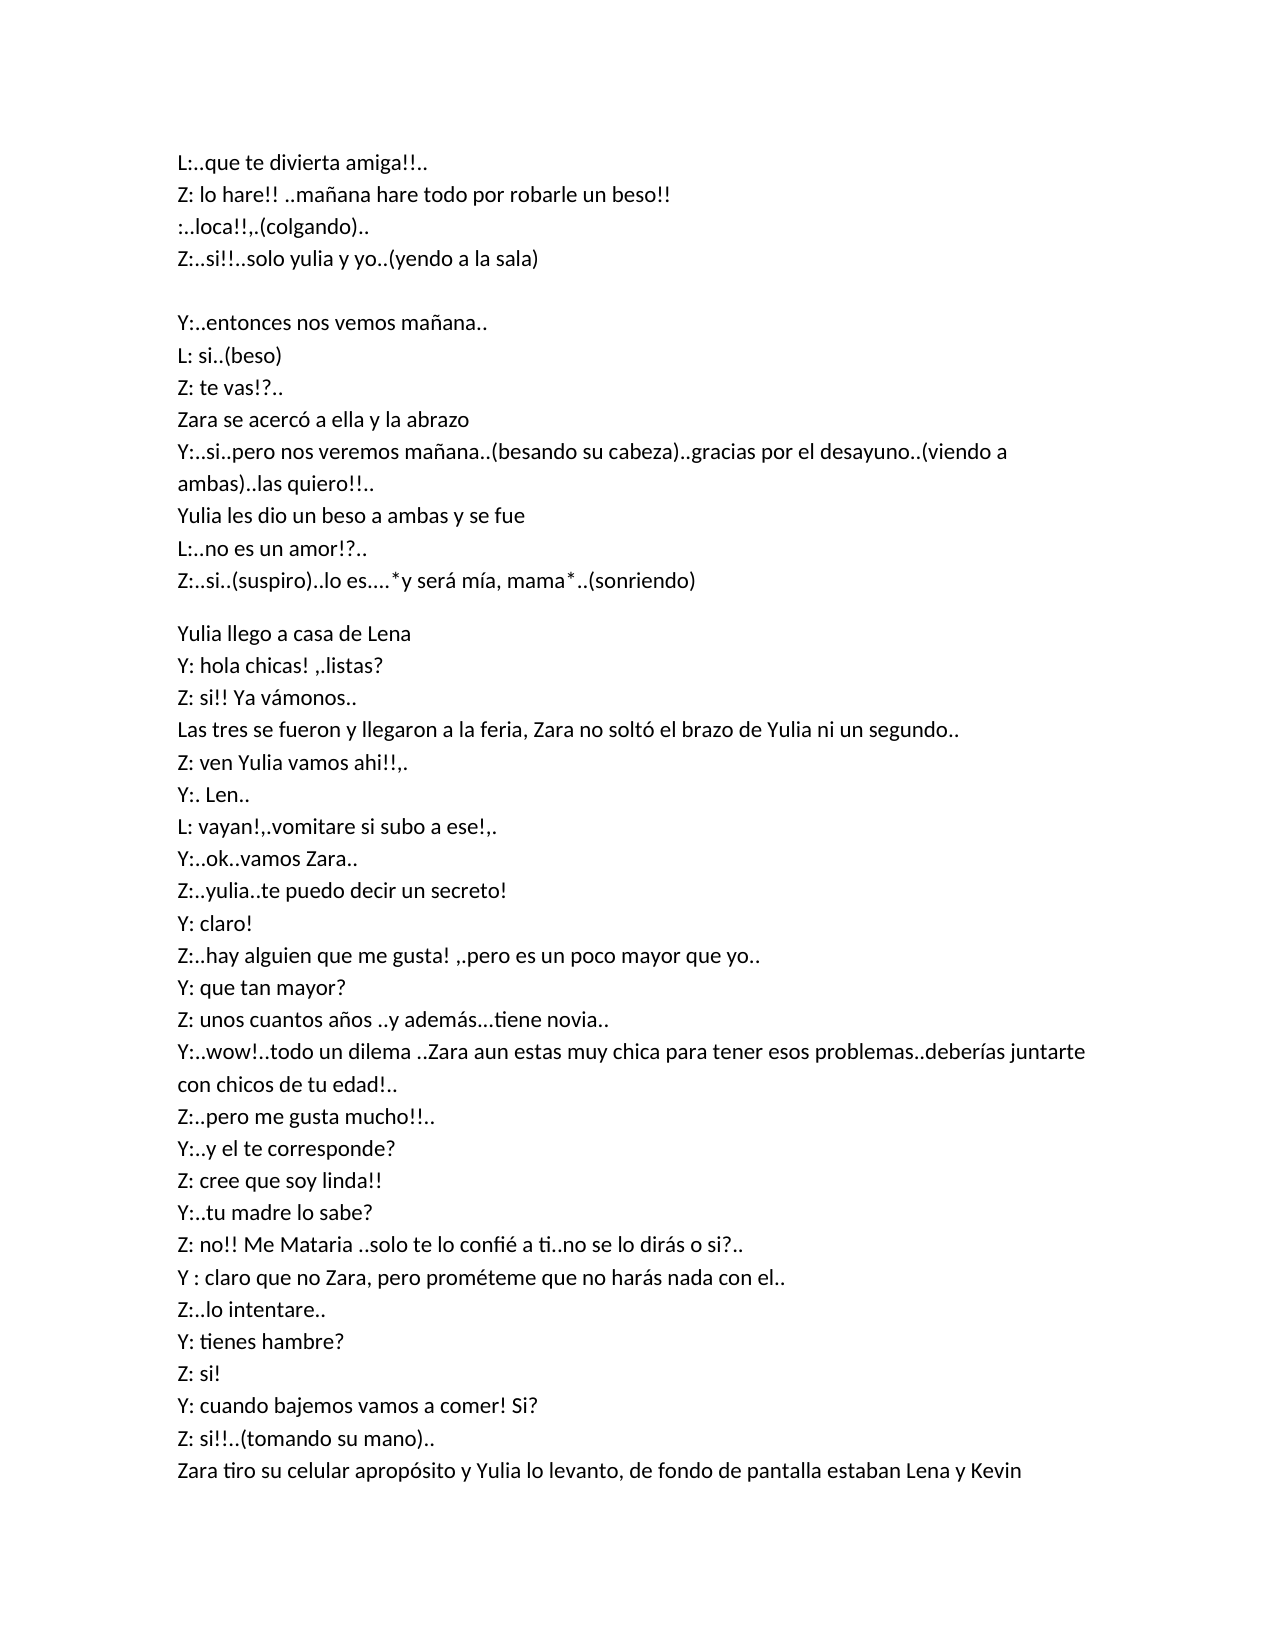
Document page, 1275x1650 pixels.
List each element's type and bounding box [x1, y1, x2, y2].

text [177, 619, 1098, 1484]
text [177, 148, 1098, 594]
